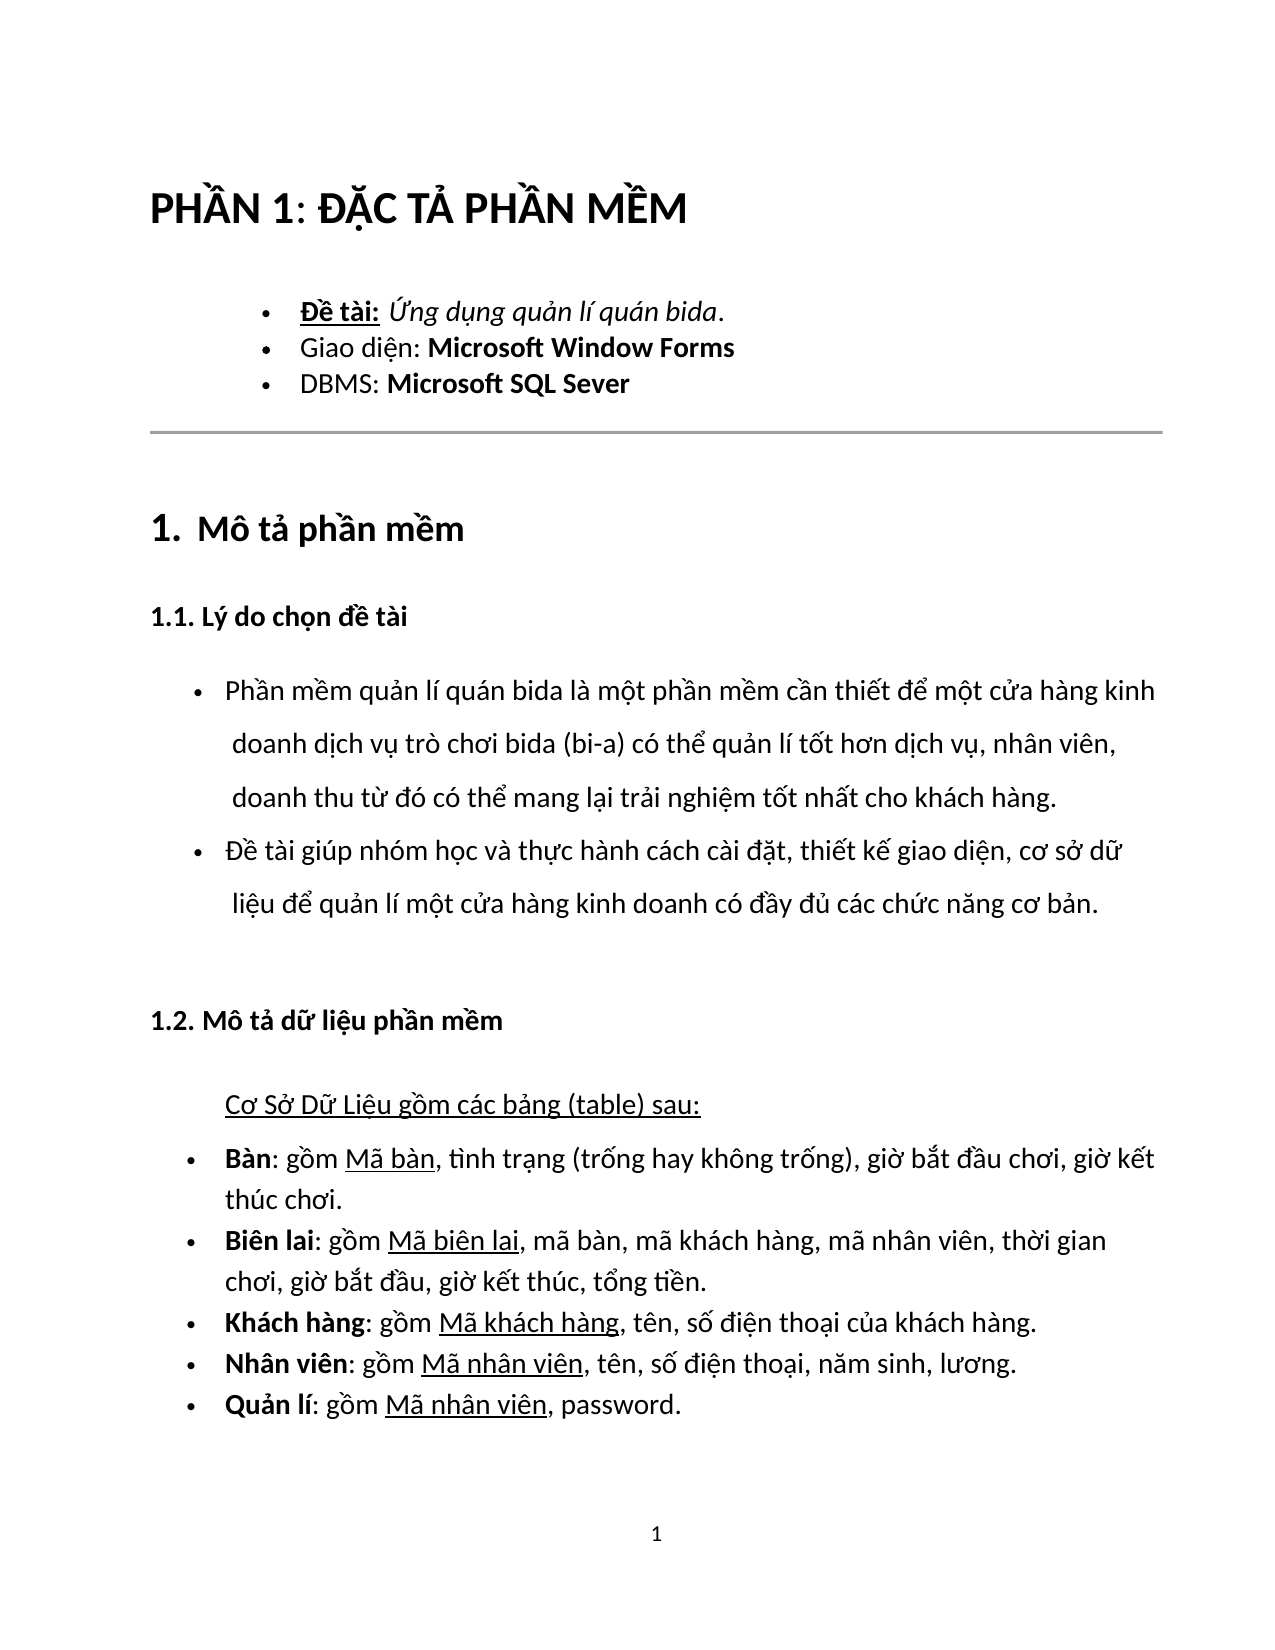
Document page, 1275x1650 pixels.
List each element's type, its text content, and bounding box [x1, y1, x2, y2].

list Nhân viên: gồm Mã nhân viên, tên, số điện thoại, năm sinh, lương. [187, 1345, 1162, 1381]
text Cơ Sở Dữ Liệu gồm các bảng (table) sau: [150, 1086, 1162, 1121]
list Khách hàng: gồm Mã khách hàng, tên, số điện thoại của khách hàng. [187, 1304, 1162, 1339]
list Đề tài giúp nhóm học và thực hành cách cài đặt, thiết kế giao diện, cơ sở dữ liệu để quản lí một cửa hàng kinh doanh có đầy đủ các chức năng cơ bản. [194, 832, 1162, 921]
subtitle 1.2. Mô tả dữ liệu phần mềm [150, 1002, 1162, 1037]
list DBMS: Microsoft SQL Sever [262, 365, 1162, 400]
list Biên lai: gồm Mã biên lai, mã bàn, mã khách hàng, mã nhân viên, thời gian chơi, giờ bắt đầu, giờ kết thúc, tổng tiền. [187, 1222, 1162, 1299]
list Mô tả phần mềm [150, 501, 1162, 551]
subtitle PHẦN 1: ĐẶC TẢ PHẦN MỀM [150, 179, 1162, 235]
list Bàn: gồm Mã bàn, tình trạng (trống hay không trống), giờ bắt đầu chơi, giờ kết thúc chơi. [187, 1140, 1162, 1217]
list Giao diện: Microsoft Window Forms [262, 329, 1162, 365]
list Phần mềm quản lí quán bida là một phần mềm cần thiết để một cửa hàng kinh doanh dịch vụ trò chơi bida (bi-a) có thể quản lí tốt hơn dịch vụ, nhân viên, doanh thu từ đó có thể mang lại trải nghiệm tốt nhất cho khách hàng. [194, 672, 1162, 814]
subtitle 1.1. Lý do chọn đề tài [150, 598, 1162, 634]
list Quản lí: gồm Mã nhân viên, password. [187, 1386, 1162, 1454]
list Đề tài: Ứng dụng quản lí quán bida. [262, 293, 1162, 329]
